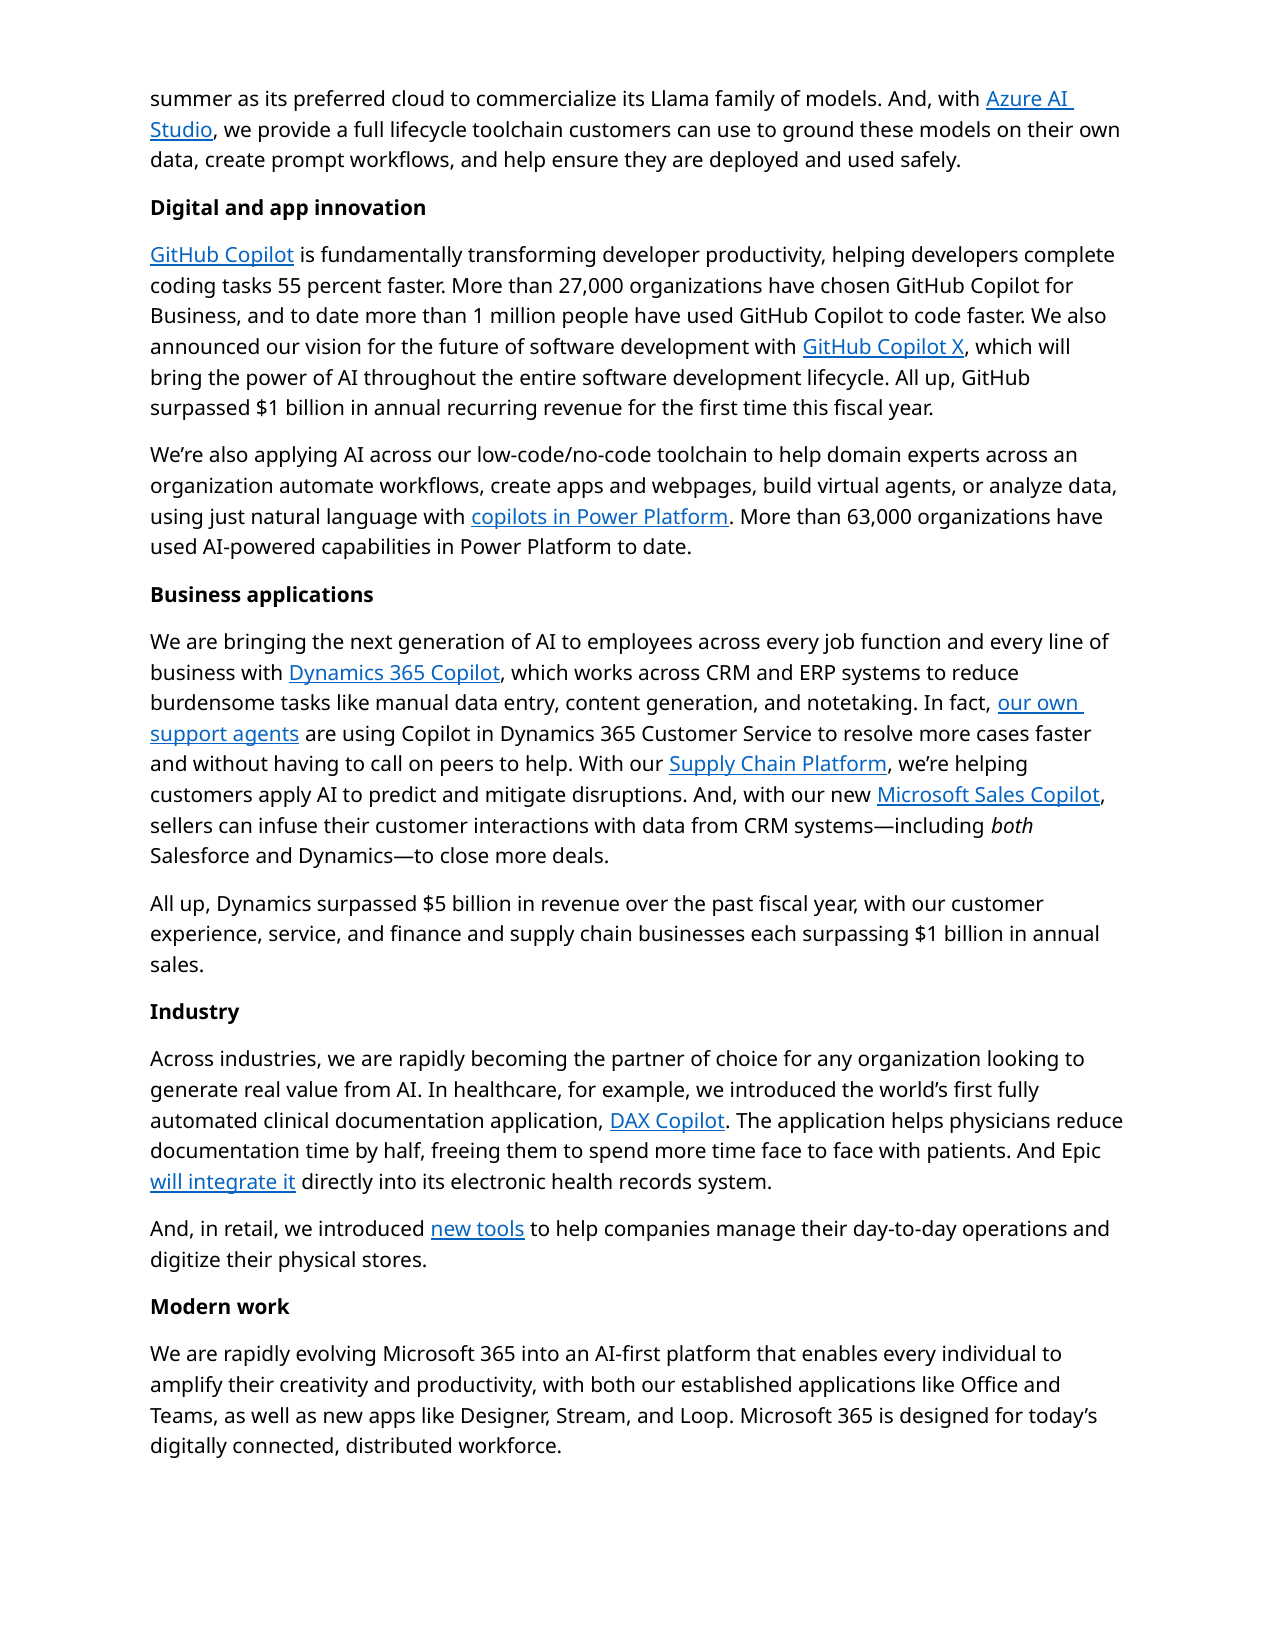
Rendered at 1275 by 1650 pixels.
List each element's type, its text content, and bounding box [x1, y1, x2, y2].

text We’re also applying AI across our low-code/no-code toolchain to help domain experts across an organization automate workflows, create apps and webpages, build virtual agents, or analyze data, using just natural language with copilots in Power Platform. More than 63,000 organizations have used AI-powered capabilities in Power Platform to date. [150, 441, 1125, 561]
text We are rapidly evolving Microsoft 365 into an AI-first platform that enables every individual to amplify their creativity and productivity, with both our established applications like Office and Teams, as well as new apps like Designer, Stream, and Loop. Microsoft 365 is designed for today’s digitally connected, distributed workforce. [150, 1339, 1125, 1460]
text GitHub Copilot is fundamentally transforming developer productivity, helping developers complete coding tasks 55 percent faster. More than 27,000 organizations have chosen GitHub Copilot for Business, and to date more than 1 million people have used GitHub Copilot to code faster. We also announced our vision for the future of software development with GitHub Copilot X, which will bring the power of AI throughout the entire software development lifecycle. All up, GitHub surpassed $1 billion in annual recurring revenue for the first time this fiscal year. [150, 240, 1125, 422]
text And, in retail, we introduced new tools to help companies manage their day-to-day operations and digitize their physical stores. [150, 1214, 1125, 1273]
text Industry [150, 997, 1125, 1026]
text Business applications [150, 580, 1125, 608]
text We are bringing the next generation of AI to employees across every job function and every line of business with Dynamics 365 Copilot, which works across CRM and ERP systems to reduce burdensome tasks like manual data entry, content generation, and notetaking. In fact, our own support agents are using Copilot in Dynamics 365 Customer Service to resolve more cases faster and without having to call on peers to help. With our Supply Chain Platform, we’re helping customers apply AI to predict and mitigate disruptions. And, with our new Microsoft Sales Copilot, sellers can infuse their customer interactions with data from CRM systems—including both Salesforce and Dynamics—to close more deals. [150, 627, 1125, 870]
text Modern work [150, 1292, 1125, 1321]
text All up, Dynamics surpassed $5 billion in revenue over the past fiscal year, with our customer experience, service, and finance and supply chain businesses each surpassing $1 billion in annual sales. [150, 889, 1125, 978]
text Across industries, we are rapidly becoming the partner of choice for any organization looking to generate real value from AI. In healthcare, for example, we introduced the world’s first fully automated clinical documentation application, DAX Copilot. The application helps physicians reduce documentation time by half, freeing them to spend more time face to face with patients. And Epic will integrate it directly into its electronic health records system. [150, 1044, 1125, 1196]
text Digital and app innovation [150, 193, 1125, 221]
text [150, 84, 1125, 174]
